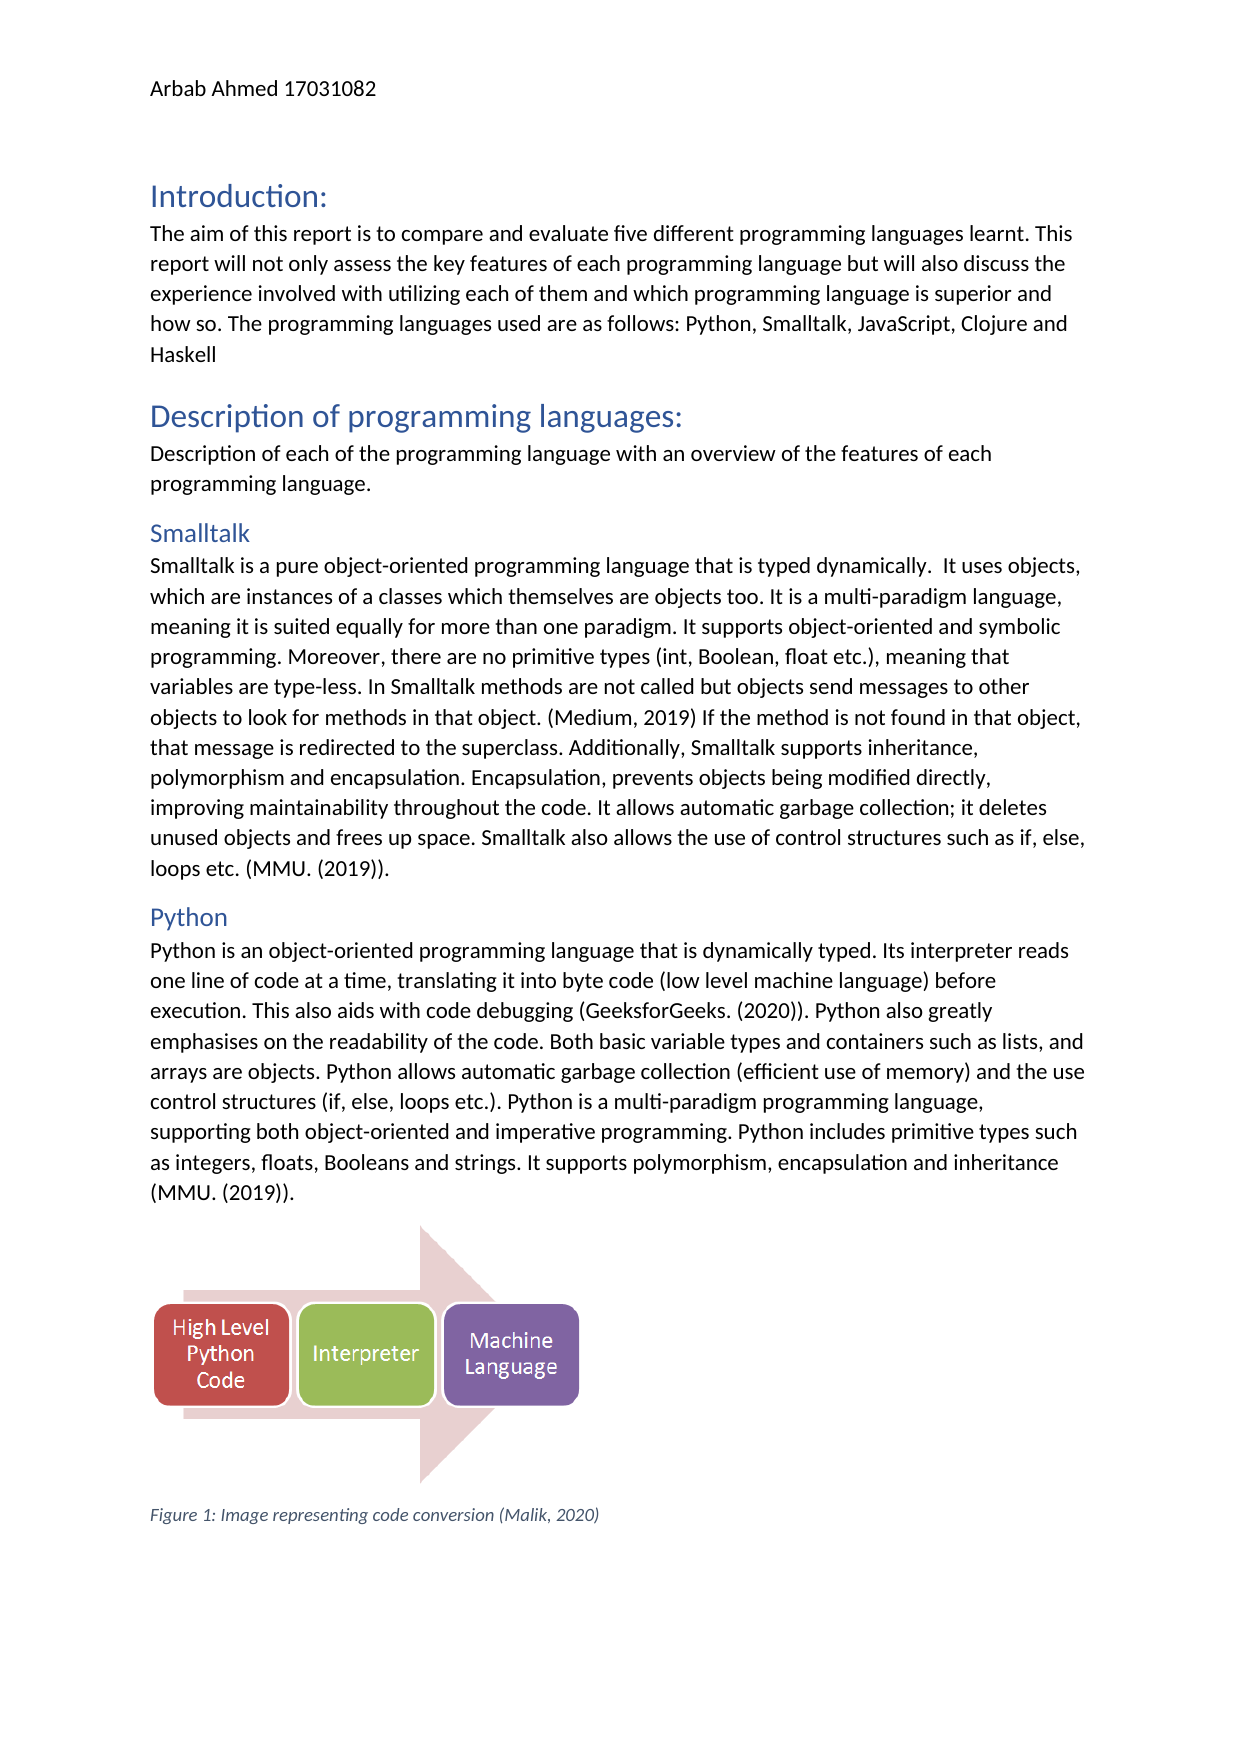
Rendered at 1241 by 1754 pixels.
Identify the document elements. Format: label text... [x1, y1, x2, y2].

picture [150, 1224, 582, 1484]
text Python is an object-oriented programming language that is dynamically typed. Its interpreter reads one line of code at a time, translating it into byte code (low level machine language) before execution. This also aids with code debugging (GeeksforGeeks. (2020)). Python also greatly emphasises on the readability of the code. Both basic variable types and containers such as lists, and arrays are objects. Python allows automatic garbage collection (efficient use of memory) and the use control structures (if, else, loops etc.). Python is a multi-paradigm programming language, supporting both object-oriented and imperative programming. Python includes primitive types such as integers, floats, Booleans and strings. It supports polymorphism, encapsulation and inheritance (MMU. (2019)). [150, 936, 1090, 1206]
subtitle Python [150, 901, 1090, 934]
text Smalltalk is a pure object-oriented programming language that is typed dynamically. It uses objects, which are instances of a classes which themselves are objects too. It is a multi-paradigm language, meaning it is suited equally for more than one paradigm. It supports object-oriented and symbolic programming. Moreover, there are no primitive types (int, Boolean, float etc.), meaning that variables are type-less. In Smalltalk methods are not called but objects send messages to other objects to look for methods in that object. (Medium, 2019) If the method is not found in that object, that message is redirected to the superclass. Additionally, Smalltalk supports inheritance, polymorphism and encapsulation. Encapsulation, prevents objects being modified directly, improving maintainability throughout the code. It allows automatic garbage collection; it deletes unused objects and frees up space. Smalltalk also allows the use of control structures such as if, else, loops etc. (MMU. (2019)). [150, 552, 1090, 882]
text The aim of this report is to compare and evaluate five different programming languages learnt. This report will not only assess the key features of each programming language but will also discuss the experience involved with utilizing each of them and which programming language is superior and how so. The programming languages used are as follows: Python, Smalltalk, JavaScript, Clojure and Haskell [150, 219, 1090, 368]
subtitle Introduction: [150, 175, 1090, 216]
text Description of each of the programming language with an overview of the features of each programming language. [150, 439, 1090, 497]
text Figure 1: Image representing code conversion (Malik, 2020) [150, 1503, 1090, 1526]
subtitle Description of programming languages: [150, 395, 1090, 436]
subtitle Smalltalk [150, 516, 1090, 549]
